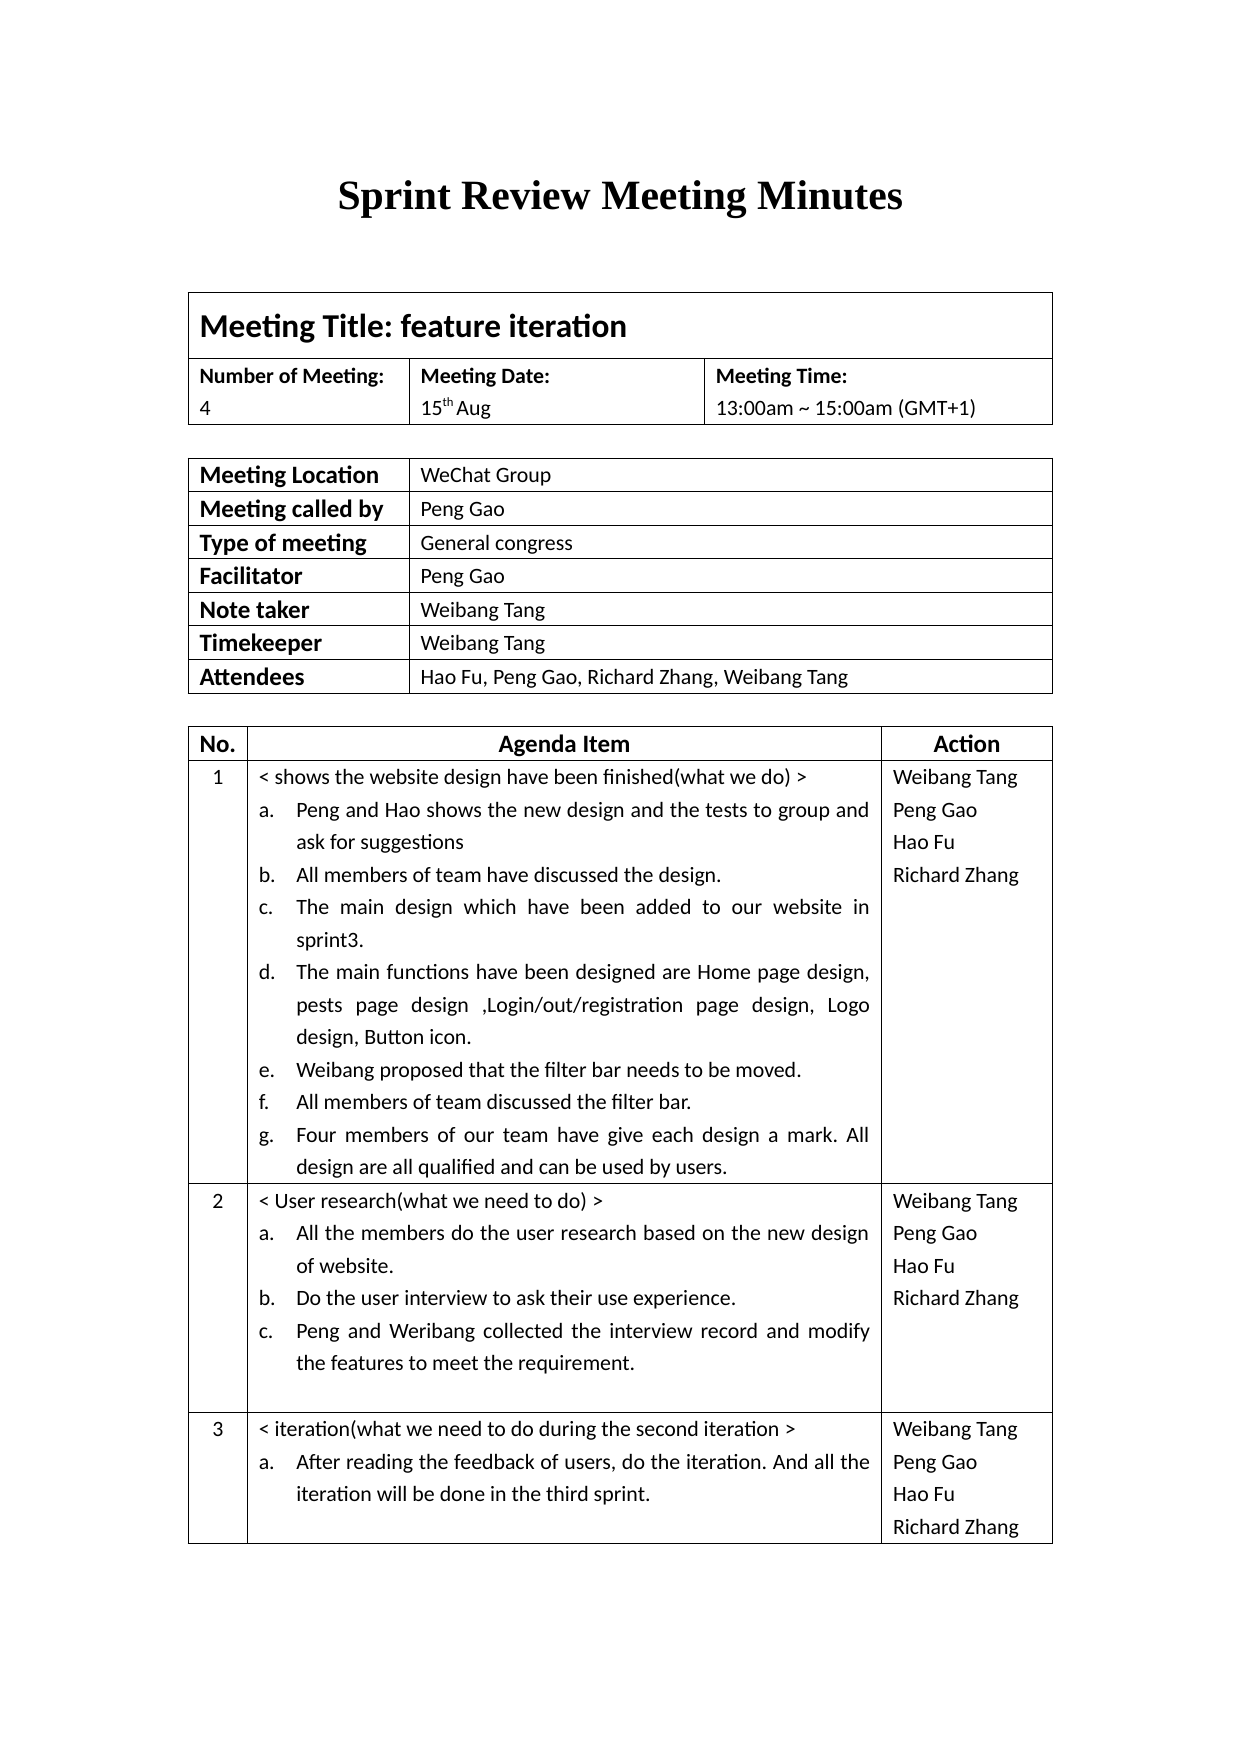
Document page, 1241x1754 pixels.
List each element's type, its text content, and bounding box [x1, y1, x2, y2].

table_cell Weibang Tang Peng Gao Hao Fu Richard Zhang [882, 761, 1052, 1183]
table_cell Number of Meeting: 4 [189, 359, 409, 424]
table_cell Weibang Tang Peng Gao Hao Fu Richard Zhang [882, 1184, 1052, 1412]
table_cell Meeting Time: 13:00am ~ 15:00am (GMT+1) [705, 359, 1052, 424]
table_cell Peng Gao [410, 559, 1052, 592]
table_cell General congress [410, 526, 1052, 558]
table_cell Hao Fu, Peng Gao, Richard Zhang, Weibang Tang [410, 660, 1052, 692]
table_cell Type of meeting [189, 526, 409, 558]
table_cell Attendees [189, 660, 409, 692]
table_cell < shows the website design have been finished(what we do) > Peng and Hao shows the new design and the tests to group and ask for suggestions All members of team have discussed the design. The main design which have been added to our website in sprint3. The main functions have been designed are Home page design, pests page design ,Login/out/registration page design, Logo design, Button icon. Weibang proposed that the filter bar needs to be moved. All members of team discussed the filter bar. Four members of our team have give each design a mark. All design are all qualified and can be used by users. [248, 761, 881, 1183]
table_header Agenda Item [248, 727, 881, 759]
table_cell < iteration(what we need to do during the second iteration > After reading the feedback of users, do the iteration. And all the iteration will be done in the third sprint. [248, 1413, 881, 1543]
table_cell 1 [189, 761, 247, 1183]
table_cell Meeting Date: 15th Aug [410, 359, 704, 424]
table_header Meeting Title: feature iteration [189, 293, 1052, 358]
table_cell Timekeeper [189, 626, 409, 659]
table_cell Facilitator [189, 559, 409, 592]
table_cell Meeting called by [189, 492, 409, 525]
table_header Meeting Location [189, 459, 409, 491]
table_cell Weibang Tang [410, 626, 1052, 659]
table_cell Peng Gao [410, 492, 1052, 525]
text Sprint Review Meeting Minutes [187, 162, 1053, 227]
table_cell 3 [189, 1413, 247, 1543]
table_cell Note taker [189, 593, 409, 625]
table_cell Weibang Tang [410, 593, 1052, 625]
table_header No. [189, 727, 247, 759]
table_cell Weibang Tang Peng Gao Hao Fu Richard Zhang [882, 1413, 1052, 1543]
table_cell 2 [189, 1184, 247, 1412]
table_cell < User research(what we need to do) > All the members do the user research based on the new design of website. Do the user interview to ask their use experience. Peng and Weribang collected the interview record and modify the features to meet the requirement. [248, 1184, 881, 1412]
table_header WeChat Group [410, 459, 1052, 491]
table_header Action [882, 727, 1052, 759]
